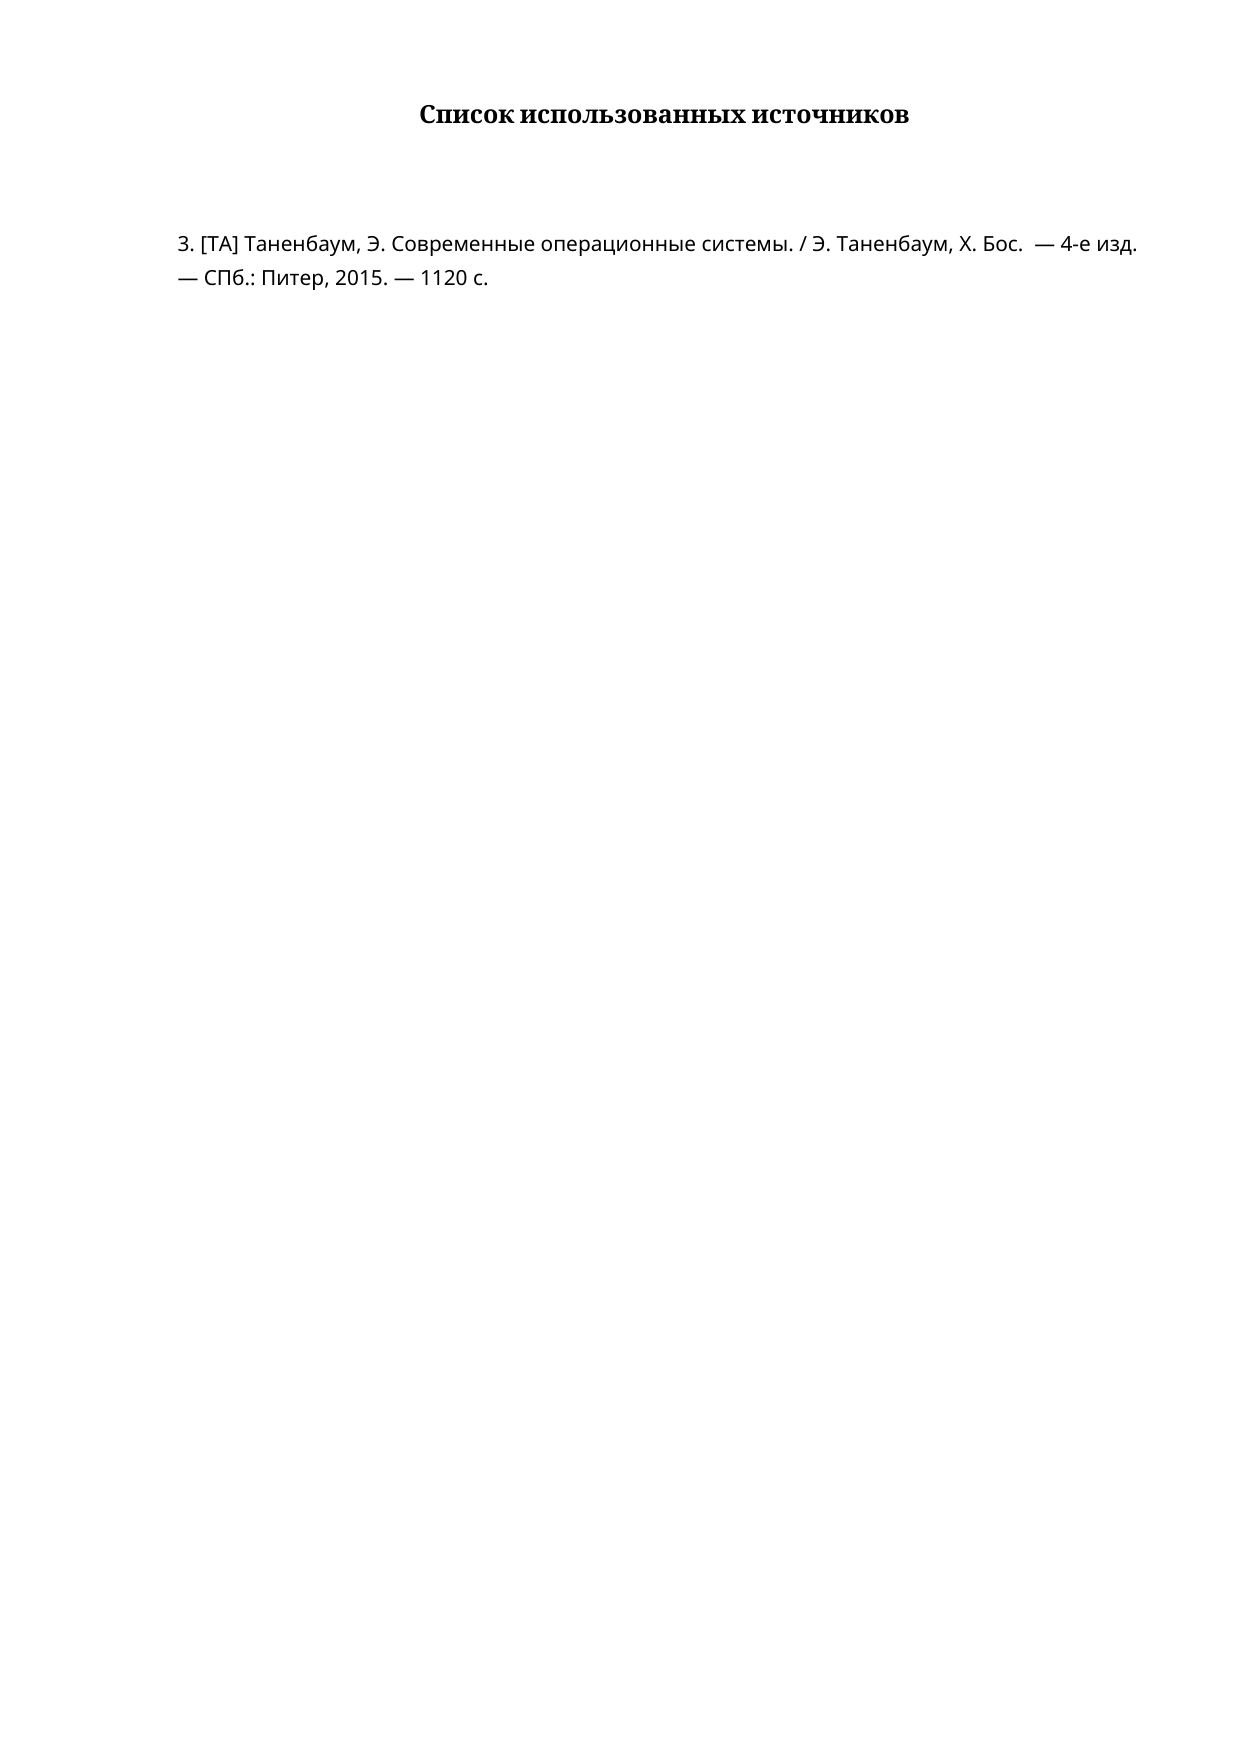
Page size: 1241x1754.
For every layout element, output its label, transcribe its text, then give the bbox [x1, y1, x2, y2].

text 3. [TA] Таненбаум, Э. Современные операционные системы. / Э. Таненбаум, Х. Бос. — 4-е изд. — СПб.: Питер, 2015. — 1120 с. [177, 229, 1152, 291]
subtitle Список использованных источников [177, 101, 1152, 130]
